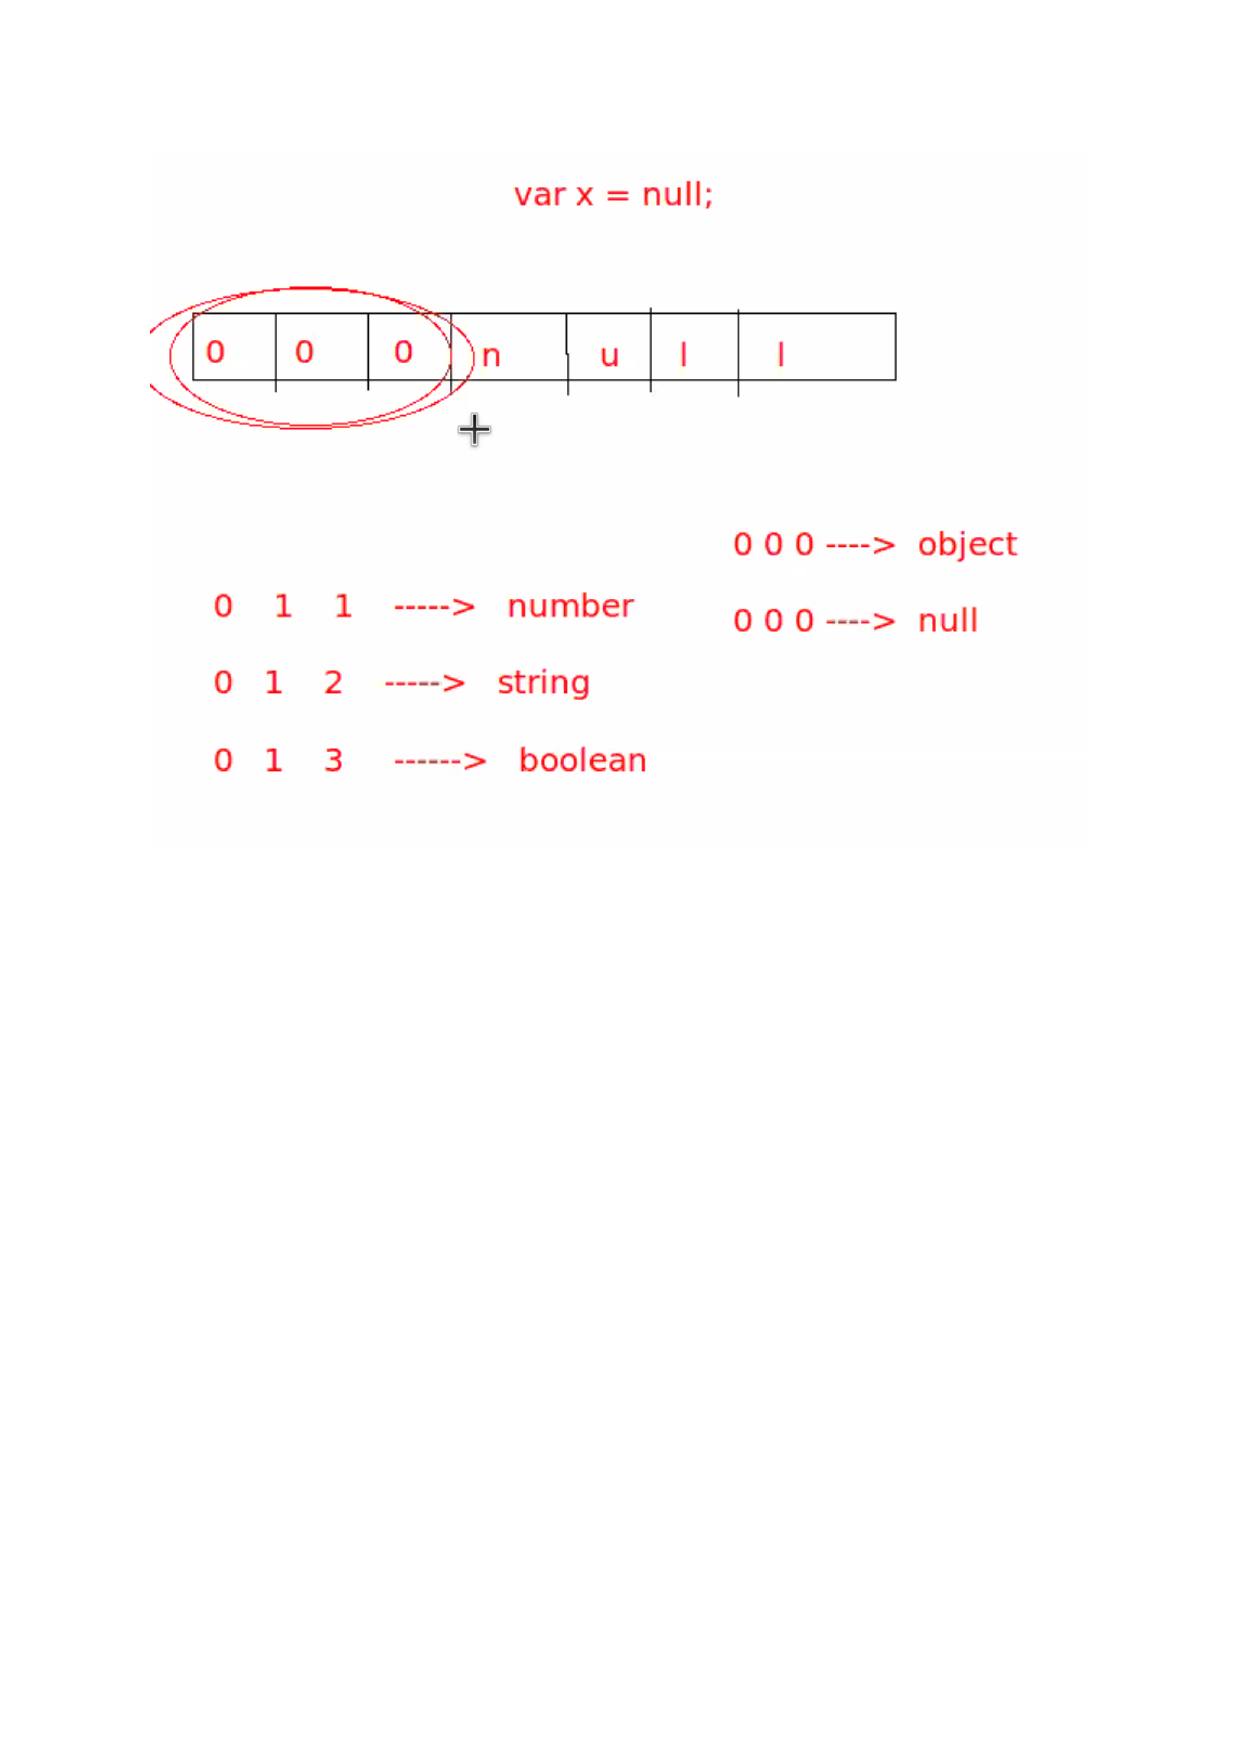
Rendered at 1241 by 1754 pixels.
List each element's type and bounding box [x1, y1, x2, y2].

picture [150, 150, 1091, 849]
